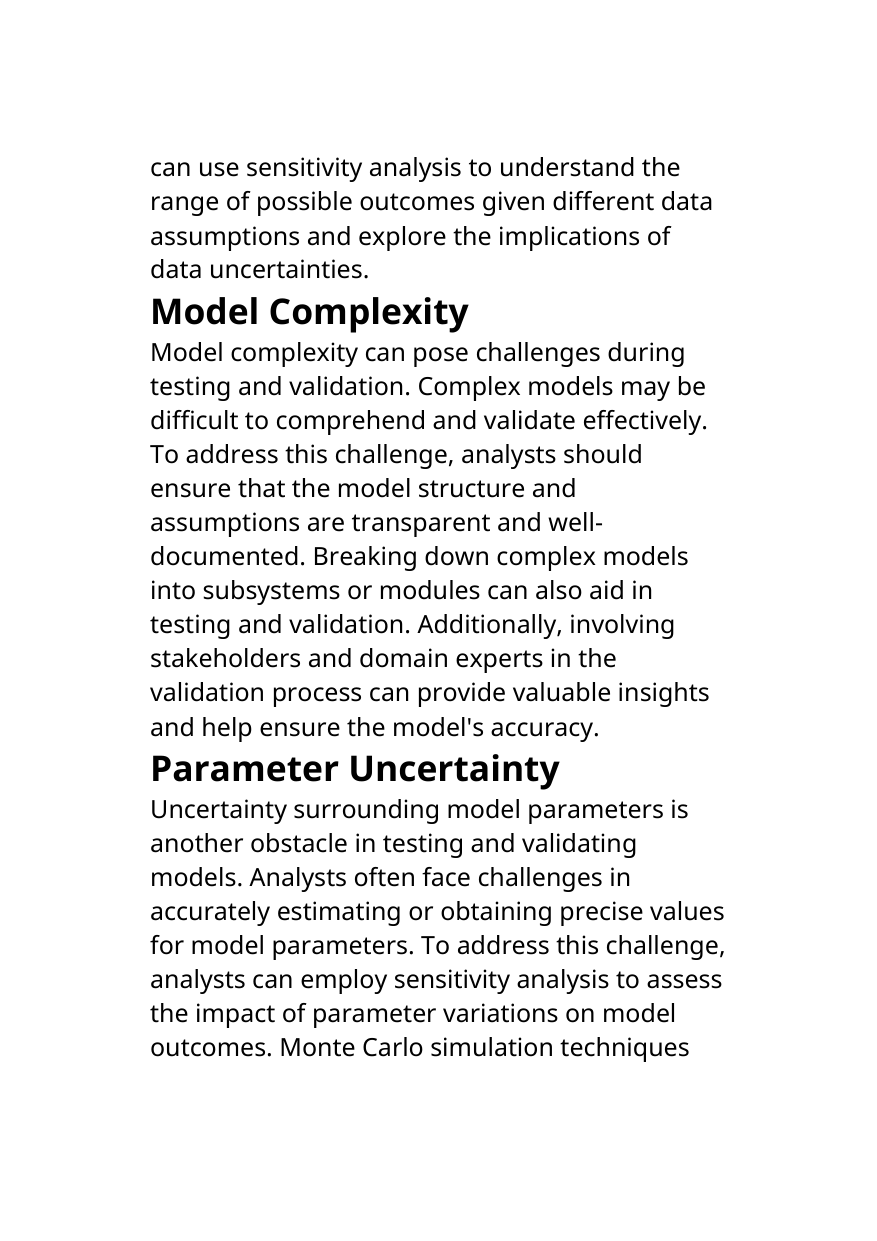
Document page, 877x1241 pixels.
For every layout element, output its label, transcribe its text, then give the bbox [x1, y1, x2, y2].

subtitle Parameter Uncertainty [150, 743, 727, 791]
subtitle Model Complexity [150, 286, 727, 334]
text Model complexity can pose challenges during testing and validation. Complex models may be difficult to comprehend and validate effectively. To address this challenge, analysts should ensure that the model structure and assumptions are transparent and well-documented. Breaking down complex models into subsystems or modules can also aid in testing and validation. Additionally, involving stakeholders and domain experts in the validation process can provide valuable insights and help ensure the model's accuracy. [150, 334, 727, 743]
